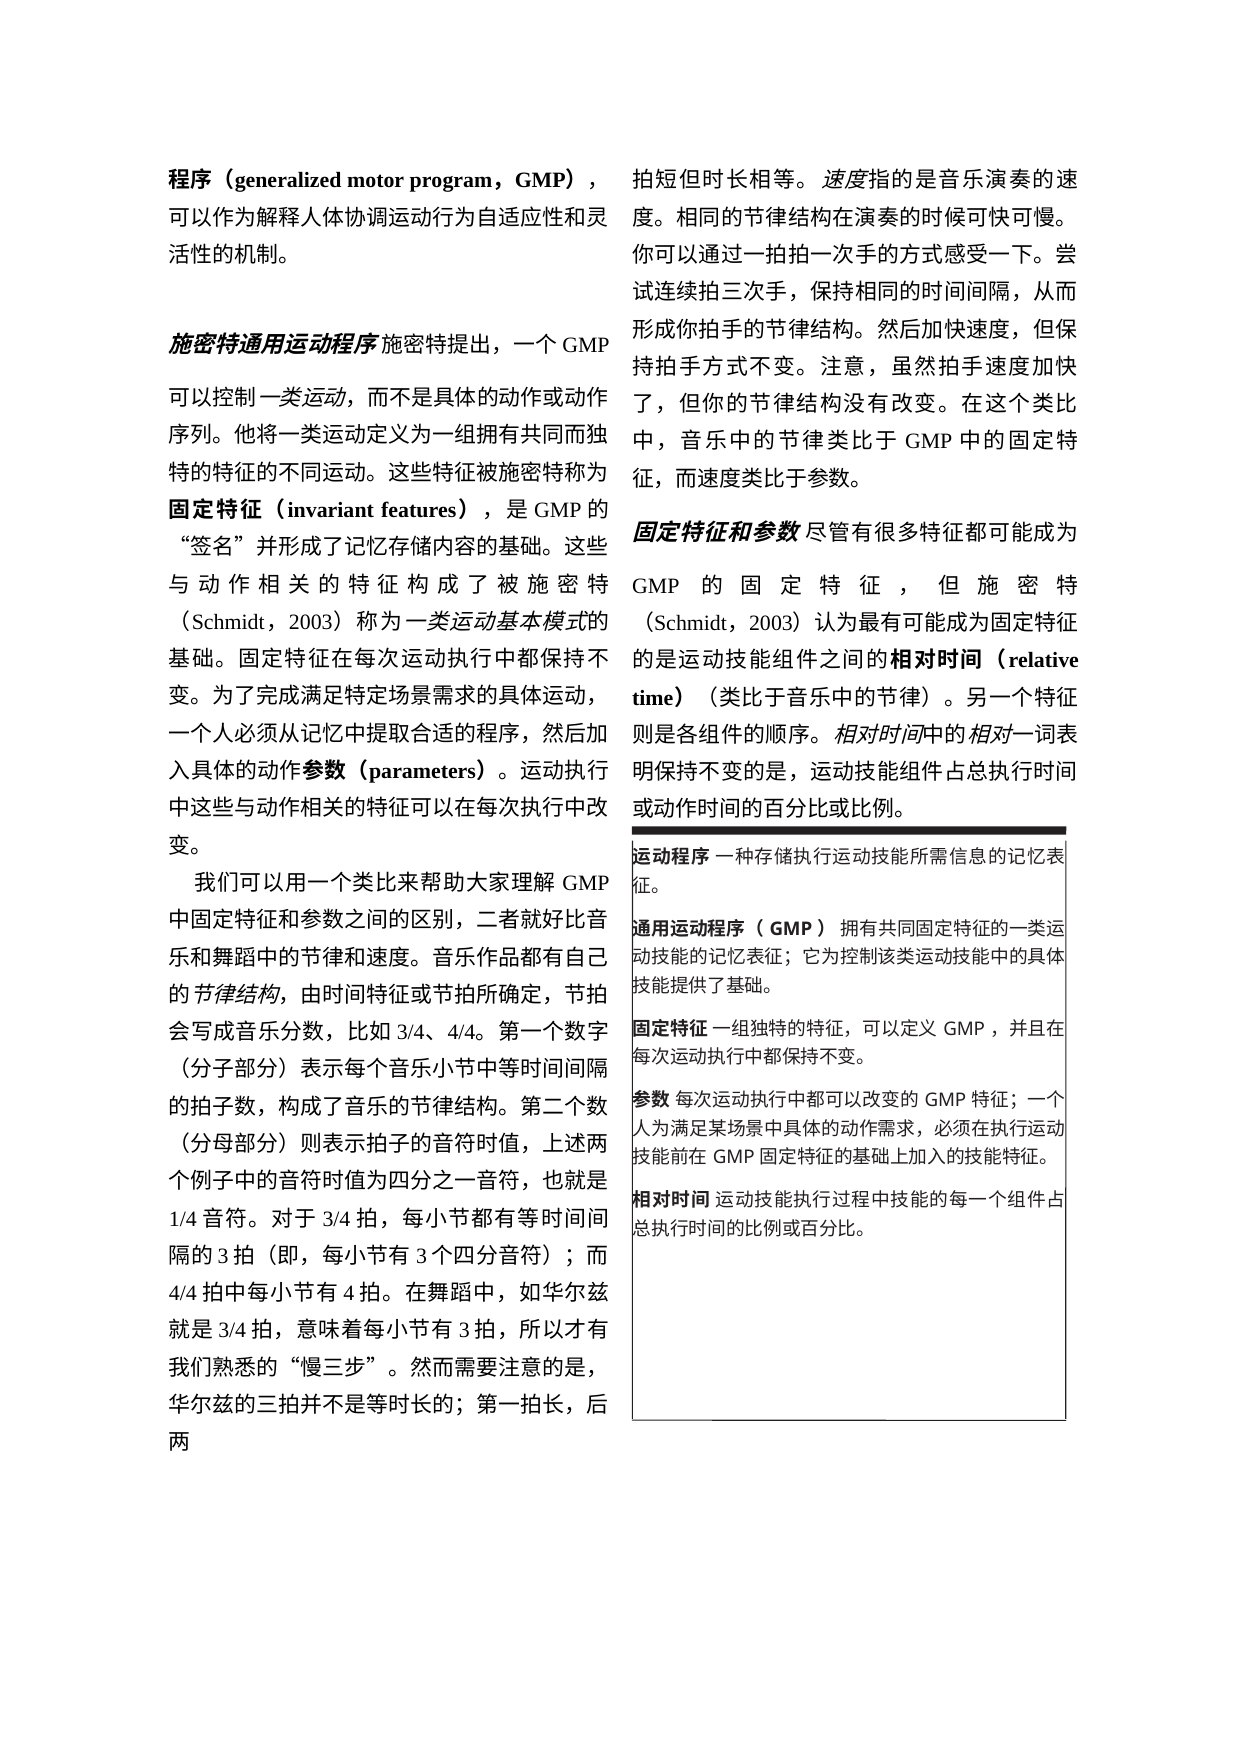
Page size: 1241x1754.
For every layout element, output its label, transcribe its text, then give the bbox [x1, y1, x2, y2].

table_header 拍短但时长相等。速度指的是音乐演奏的速度。相同的节律结构在演奏的时候可快可慢。你可以通过一拍拍一次手的方式感受一下。尝试连续拍三次手，保持相同的时间间隔，从而形成你拍手的节律结构。然后加快速度，但保持拍手方式不变。注意，虽然拍手速度加快了，但你的节律结构没有改变。在这个类比中，音乐中的节律类比于GMP中的固定特征，而速度类比于参数。 固定特征和参数 尽管有很多特征都可能成为GMP的固定特征，但施密特（Schmidt，2003）认为最有可能成为固定特征的是运动技能组件之间的相对时间（relative time）（类比于音乐中的节律）。另一个特征则是各组件的顺序。相对时间中的相对一词表明保持不变的是，运动技能组件占总执行时间或动作时间的百分比或比例。 [621, 162, 1090, 827]
table_cell [621, 827, 1090, 1498]
table_header 程序（generalized motor program，GMP），可以作为解释人体协调运动行为自适应性和灵活性的机制。 施密特通用运动程序 施密特提出，一个GMP可以控制一类运动，而不是具体的动作或动作序列。他将一类运动定义为一组拥有共同而独特的特征的不同运动。这些特征被施密特称为固定特征（invariant features），是GMP的“签名”并形成了记忆存储内容的基础。这些与动作相关的特征构成了被施密特（Schmidt，2003）称为一类运动基本模式的基础。固定特征在每次运动执行中都保持不变。为了完成满足特定场景需求的具体运动，一个人必须从记忆中提取合适的程序，然后加入具体的动作参数（parameters）。运动执行中这些与动作相关的特征可以在每次执行中改变。 我们可以用一个类比来帮助大家理解GMP中固定特征和参数之间的区别，二者就好比音乐和舞蹈中的节律和速度。音乐作品都有自己的节律结构，由时间特征或节拍所确定，节拍会写成音乐分数，比如3/4、4/4。第一个数字（分子部分）表示每个音乐小节中等时间间隔的拍子数，构成了音乐的节律结构。第二个数（分母部分）则表示拍子的音符时值，上述两个例子中的音符时值为四分之一音符，也就是1/4音符。对于3/4拍，每小节都有等时间间隔的3拍（即，每小节有3个四分音符）；而4/4拍中每小节有4拍。在舞蹈中，如华尔兹就是3/4拍，意味着每小节有3拍，所以才有我们熟悉的“慢三步”。然而需要注意的是，华尔兹的三拍并不是等时长的；第一拍长，后两 [158, 162, 621, 1498]
